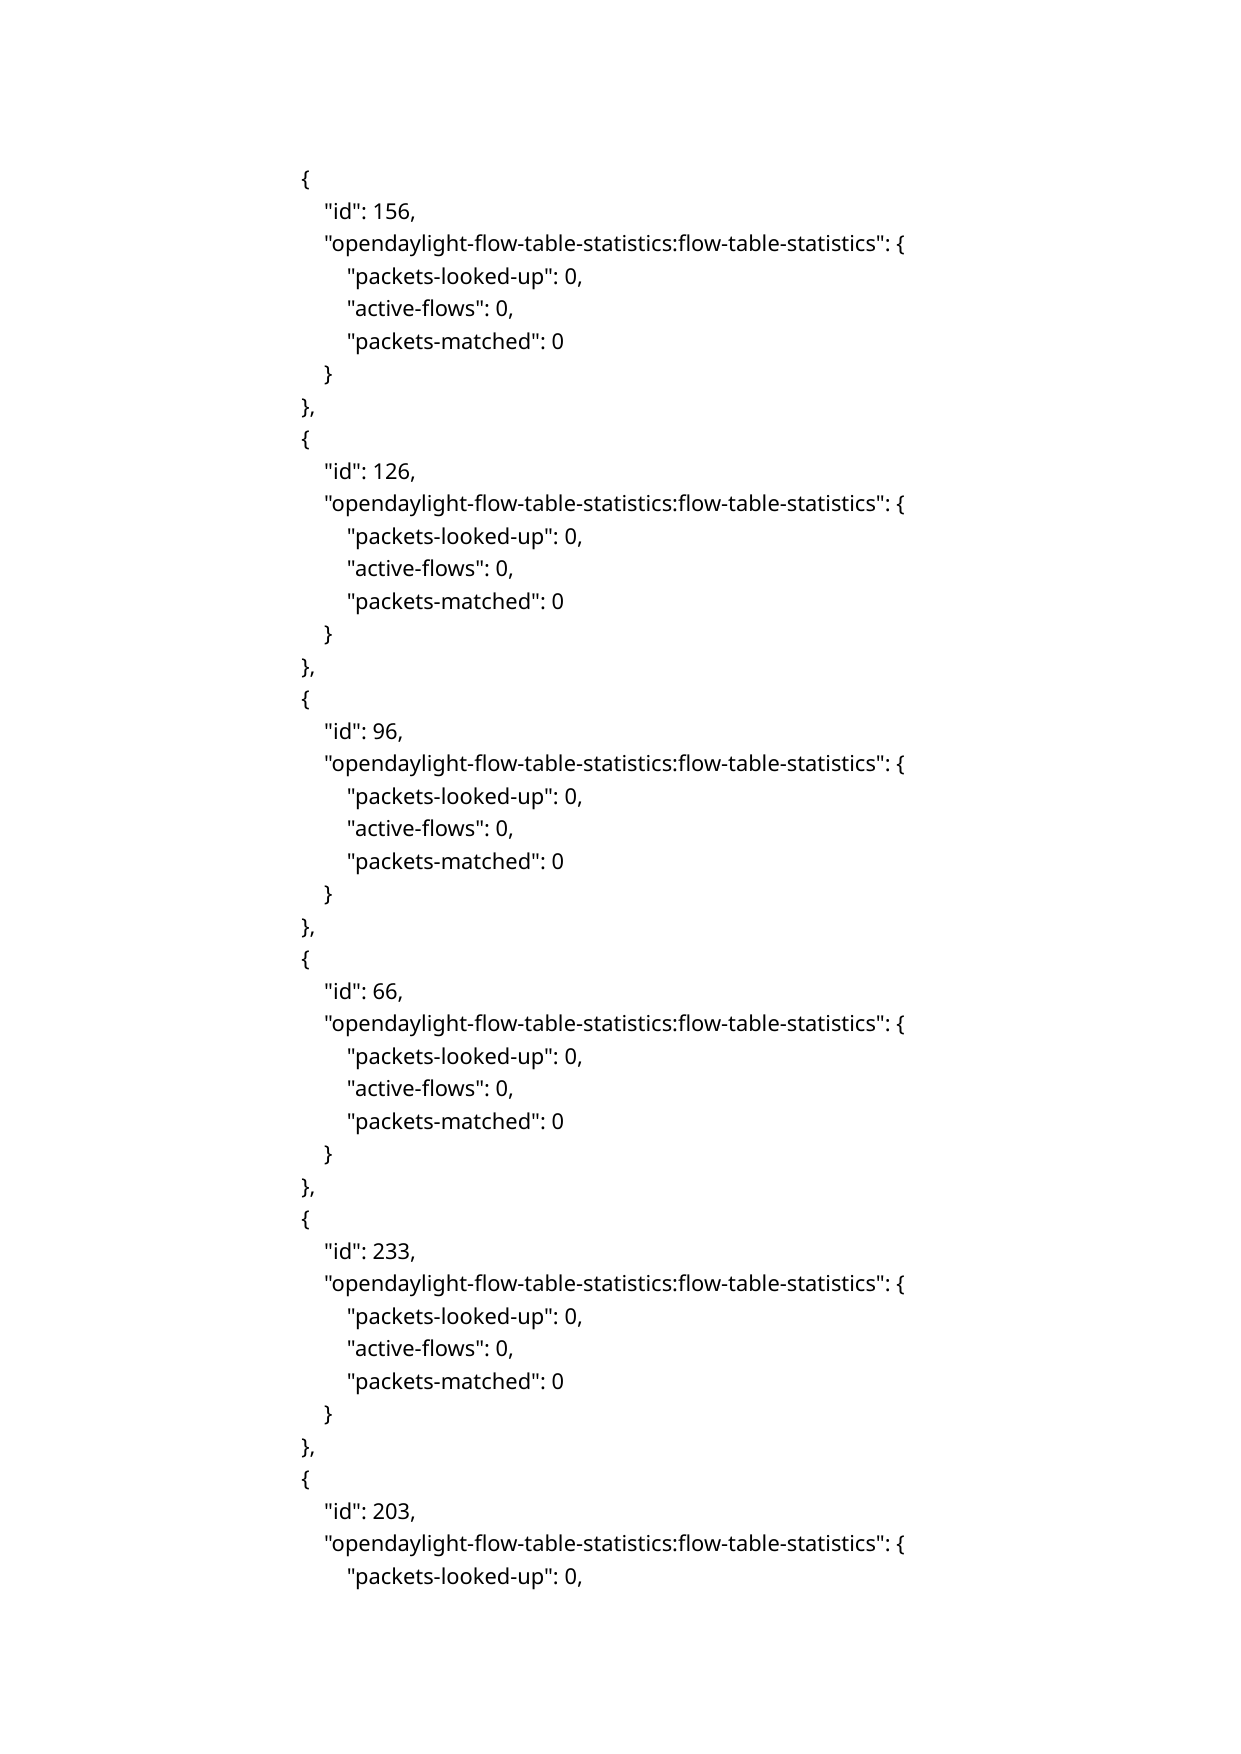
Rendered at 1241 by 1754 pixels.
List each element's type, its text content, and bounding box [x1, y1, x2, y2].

text "active-flows": 0, [187, 1332, 1053, 1364]
text { [187, 942, 1053, 974]
text "active-flows": 0, [187, 552, 1053, 584]
text "id": 203, [187, 1494, 1053, 1527]
text "id": 66, [187, 974, 1053, 1007]
text "packets-looked-up": 0, [187, 1039, 1053, 1072]
text "active-flows": 0, [187, 812, 1053, 844]
text }, [187, 1429, 1053, 1462]
text "id": 126, [187, 454, 1053, 487]
text "packets-looked-up": 0, [187, 259, 1053, 292]
text "id": 233, [187, 1234, 1053, 1267]
text "packets-matched": 0 [187, 584, 1053, 617]
text "active-flows": 0, [187, 1072, 1053, 1104]
text { [187, 162, 1053, 194]
text "packets-matched": 0 [187, 1104, 1053, 1137]
text "packets-looked-up": 0, [187, 519, 1053, 552]
text { [187, 1462, 1053, 1494]
text } [187, 357, 1053, 389]
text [187, 487, 1053, 519]
text } [187, 1397, 1053, 1429]
text "packets-matched": 0 [187, 844, 1053, 877]
text "packets-looked-up": 0, [187, 779, 1053, 812]
text } [187, 617, 1053, 649]
text "packets-matched": 0 [187, 324, 1053, 357]
text { [187, 1202, 1053, 1234]
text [187, 227, 1053, 259]
text "opendaylight-flow-table-statistics:flow-table-statistics": { [187, 1007, 1053, 1039]
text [187, 1527, 1053, 1559]
text "id": 156, [187, 194, 1053, 227]
text "active-flows": 0, [187, 292, 1053, 324]
text "packets-looked-up": 0, [187, 1299, 1053, 1332]
text } [187, 877, 1053, 909]
text } [187, 1137, 1053, 1169]
text "packets-matched": 0 [187, 1364, 1053, 1397]
text "id": 96, [187, 714, 1053, 747]
text "opendaylight-flow-table-statistics:flow-table-statistics": { [187, 747, 1053, 779]
text { [187, 422, 1053, 454]
text }, [187, 909, 1053, 942]
text "packets-looked-up": 0, [187, 1559, 1053, 1592]
text "opendaylight-flow-table-statistics:flow-table-statistics": { [187, 1267, 1053, 1299]
text { [187, 682, 1053, 714]
text }, [187, 649, 1053, 682]
text }, [187, 389, 1053, 422]
text }, [187, 1169, 1053, 1202]
